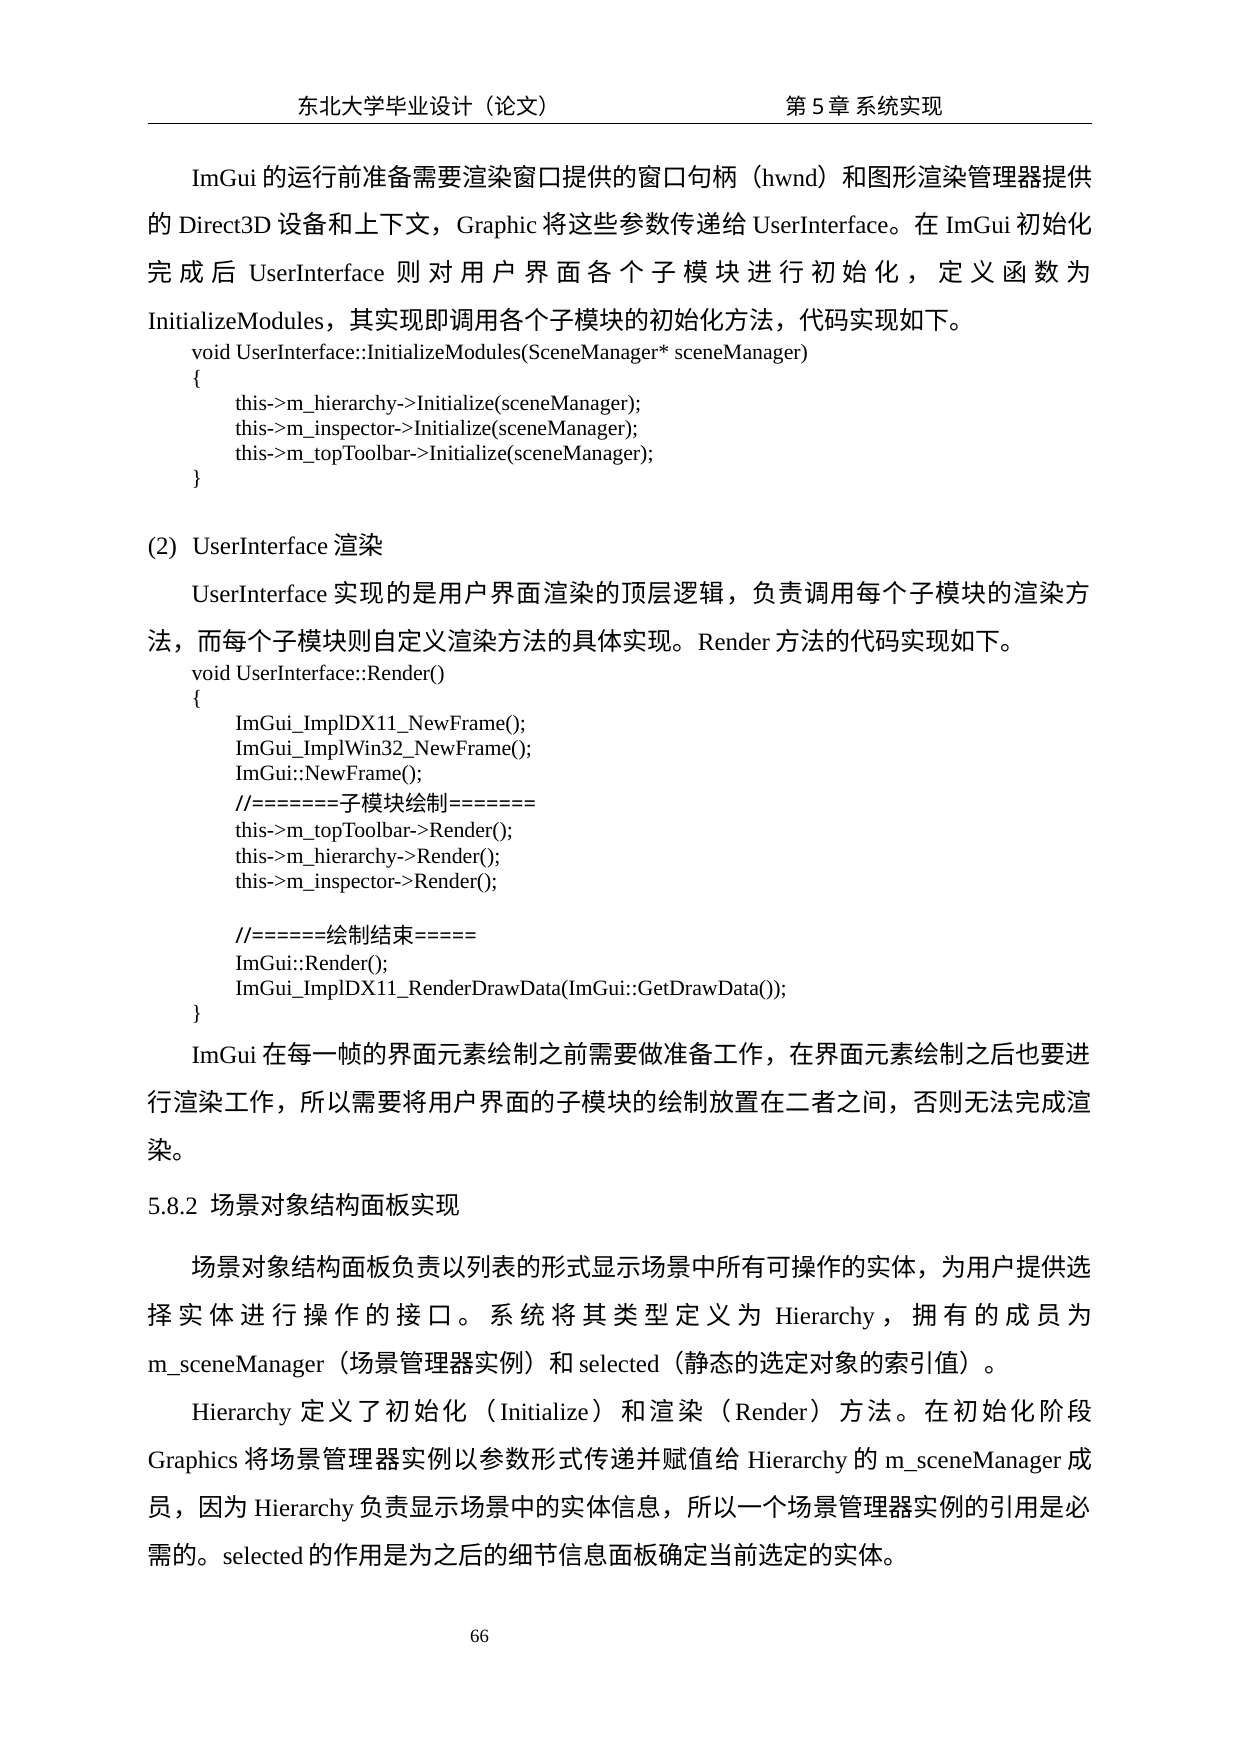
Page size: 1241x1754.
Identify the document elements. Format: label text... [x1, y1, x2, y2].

text { [148, 685, 1092, 710]
text void UserInterface::Render() [148, 659, 1092, 685]
list UserInterface渲染 [148, 516, 1092, 564]
text ImGui_ImplDX11_NewFrame(); [148, 710, 1092, 735]
text //======绘制结束===== [148, 918, 1092, 950]
text ImGui::NewFrame(); [148, 760, 1092, 786]
list UserInterface实现的是用户界面渲染的顶层逻辑，负责调用每个子模块的渲染方法，而每个子模块则自定义渲染方法的具体实现。Render方法的代码实现如下。 [148, 564, 1092, 659]
text this->m_topToolbar->Initialize(sceneManager); [148, 440, 1092, 465]
text } [148, 1000, 1092, 1026]
text { [148, 364, 1092, 390]
text } [148, 465, 1092, 491]
text void UserInterface::InitializeModules(SceneManager* sceneManager) [148, 339, 1092, 364]
text this->m_inspector->Initialize(sceneManager); [148, 415, 1092, 440]
list 场景对象结构面板负责以列表的形式显示场景中所有可操作的实体，为用户提供选择实体进行操作的接口。系统将其类型定义为Hierarchy，拥有的成员为m_sceneManager（场景管理器实例）和selected（静态的选定对象的索引值）。 [148, 1238, 1092, 1382]
text ImGui::Render(); [148, 950, 1092, 975]
text ImGui_ImplDX11_RenderDrawData(ImGui::GetDrawData()); [148, 975, 1092, 1000]
text this->m_hierarchy->Render(); [148, 843, 1092, 868]
text ImGui_ImplWin32_NewFrame(); [148, 735, 1092, 760]
list ImGui的运行前准备需要渲染窗口提供的窗口句柄（hwnd）和图形渲染管理器提供的Direct3D设备和上下文，Graphic将这些参数传递给UserInterface。在ImGui初始化完成后UserInterface则对用户界面各个子模块进行初始化，定义函数为InitializeModules，其实现即调用各个子模块的初始化方法，代码实现如下。 [148, 148, 1092, 339]
text 5.8.2 场景对象结构面板实现 [148, 1186, 1092, 1222]
text this->m_inspector->Render(); [148, 868, 1092, 893]
text this->m_hierarchy->Initialize(sceneManager); [148, 390, 1092, 415]
text //=======子模块绘制======= [148, 786, 1092, 817]
list ImGui在每一帧的界面元素绘制之前需要做准备工作，在界面元素绘制之后也要进行渲染工作，所以需要将用户界面的子模块的绘制放置在二者之间，否则无法完成渲染。 [148, 1026, 1092, 1169]
text this->m_topToolbar->Render(); [148, 817, 1092, 843]
